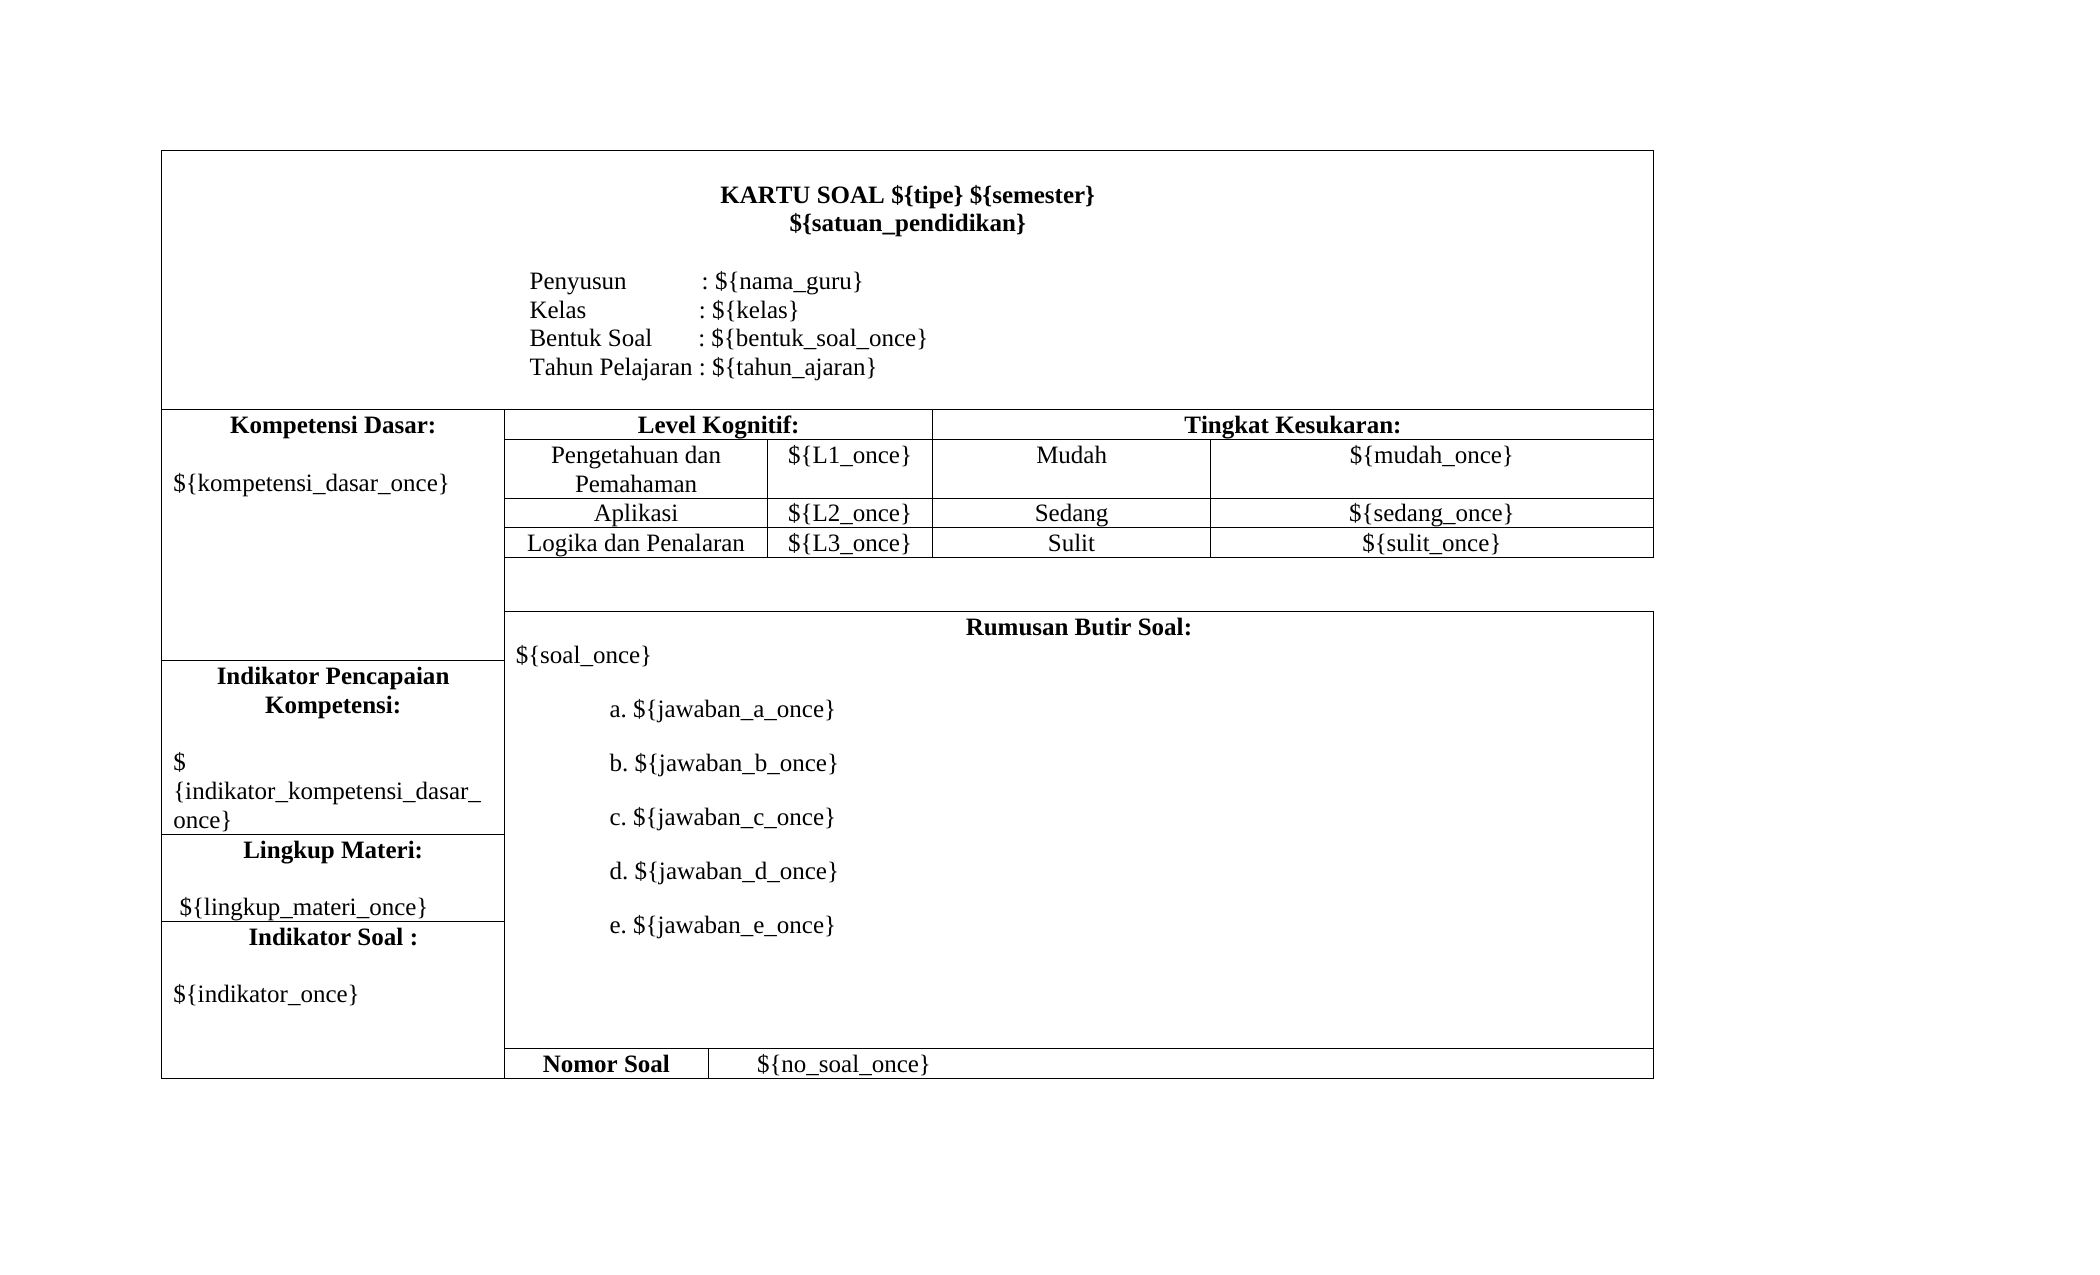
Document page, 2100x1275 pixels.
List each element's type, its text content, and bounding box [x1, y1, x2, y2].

table_cell Tingkat Kesukaran: [933, 410, 1653, 439]
table_cell Rumusan Butir Soal: ${soal_once} a. ${jawaban_a_once} b. ${jawaban_b_once} c. ${jawaban_c_once} d. ${jawaban_d_once} e. ${jawaban_e_once} [505, 612, 1653, 1048]
table_cell Indikator Pencapaian Kompetensi: ${indikator_kompetensi_dasar_once} [162, 661, 504, 834]
table_cell ${L1_once} [768, 440, 932, 497]
table_cell ${L3_once} [768, 528, 932, 557]
table_cell Lingkup Materi: ${lingkup_materi_once} [162, 835, 504, 921]
table_cell Level Kognitif: [505, 410, 932, 439]
table_cell ${no_soal_once} [709, 1049, 1653, 1077]
table_cell ${mudah_once} [1211, 440, 1653, 497]
table_cell ${L2_once} [768, 499, 932, 527]
table_cell Kompetensi Dasar: ${kompetensi_dasar_once} [162, 410, 504, 660]
table_cell Sulit [933, 528, 1210, 557]
table_cell ${sedang_once} [1211, 499, 1653, 527]
table_cell Pengetahuan dan Pemahaman [505, 440, 767, 497]
table_cell Sedang [933, 499, 1210, 527]
table_cell Nomor Soal [505, 1049, 708, 1077]
table_cell ${sulit_once} [1211, 528, 1653, 557]
table_cell Mudah [933, 440, 1210, 497]
table_header KARTU SOAL ${tipe} ${semester} ${satuan_pendidikan} Penyusun : ${nama_guru} Kelas : ${kelas} Bentuk Soal : ${bentuk_soal_once} Tahun Pelajaran : ${tahun_ajaran} [162, 151, 1653, 409]
table_cell Aplikasi [505, 499, 767, 527]
table_cell Logika dan Penalaran [505, 528, 767, 557]
table_cell Indikator Soal : ${indikator_once} [162, 922, 504, 1077]
